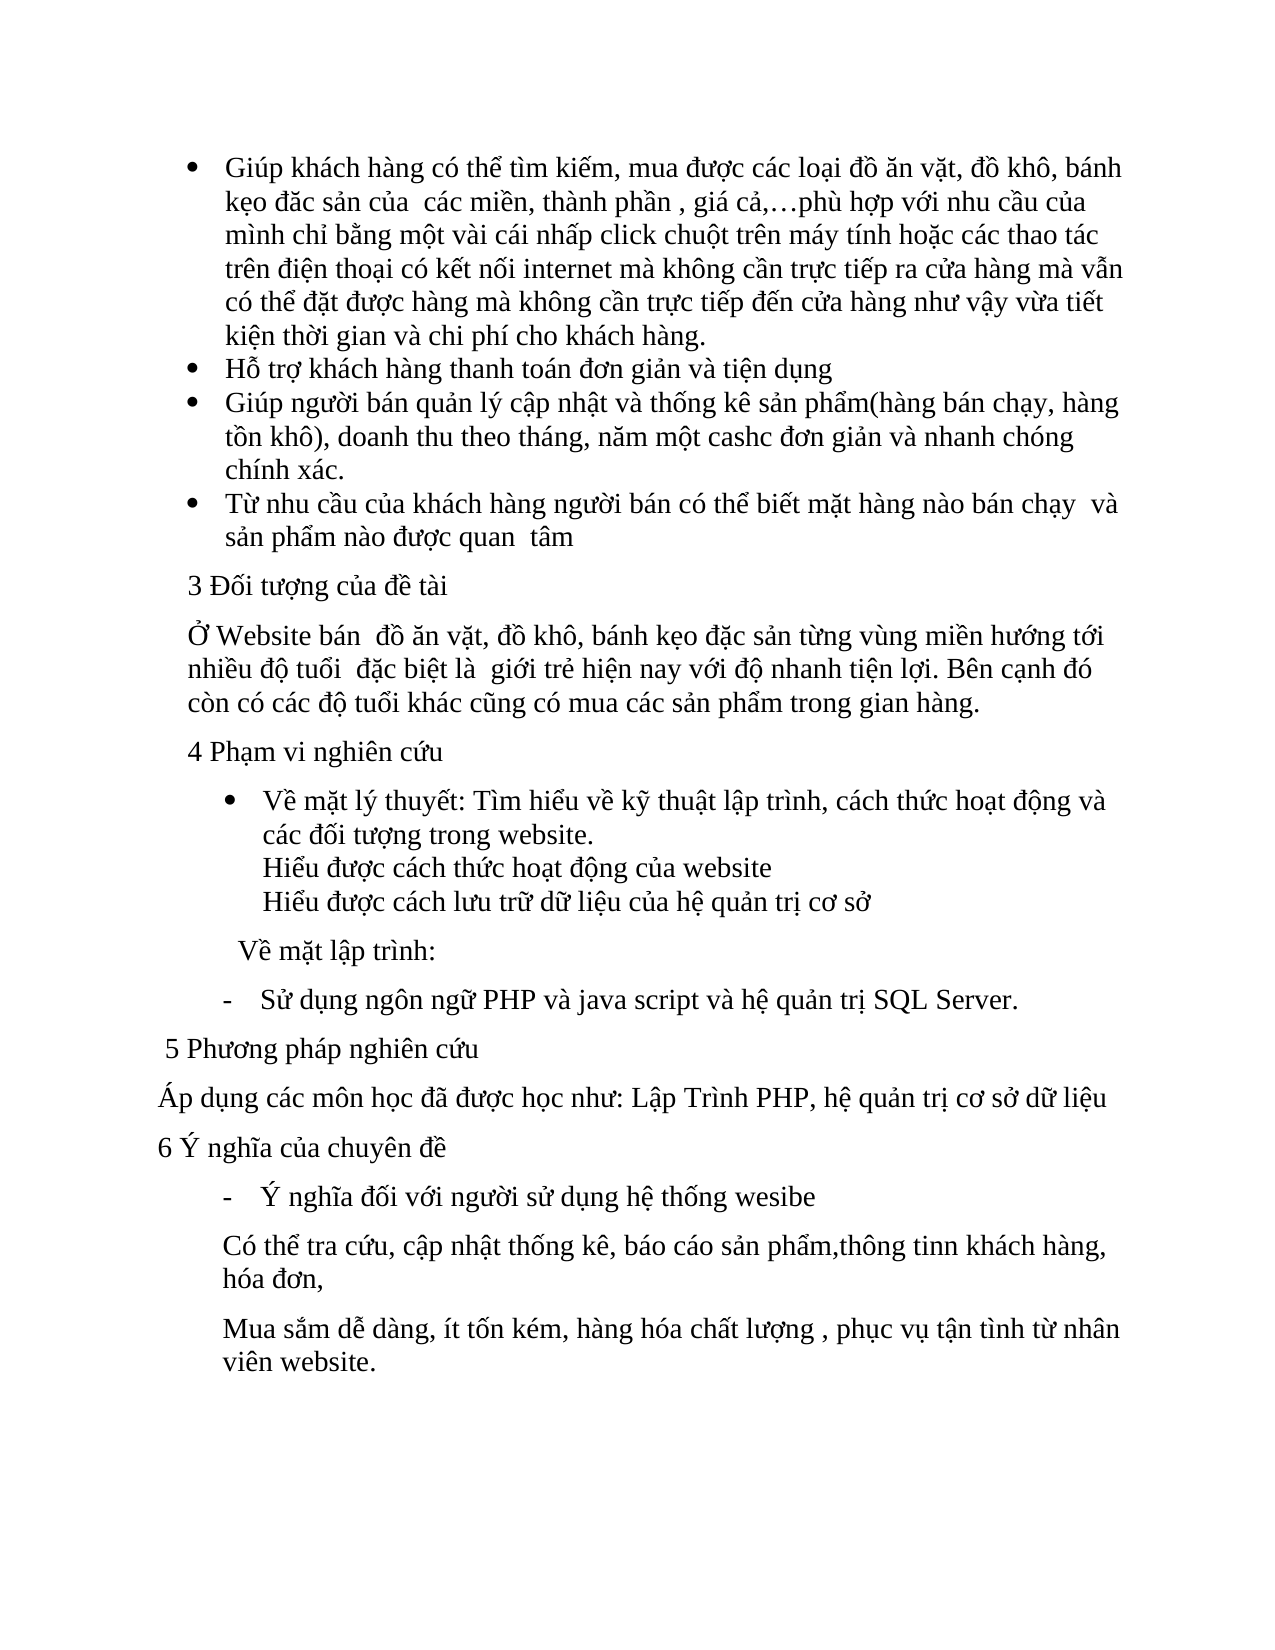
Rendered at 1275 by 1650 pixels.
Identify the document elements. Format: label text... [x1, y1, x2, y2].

text 6 Ý nghĩa của chuyên đề [150, 1130, 1125, 1163]
list Hiểu được cách lưu trữ dữ liệu của hệ quản trị cơ sở [262, 884, 1125, 917]
list Từ nhu cầu của khách hàng người bán có thể biết mặt hàng nào bán chạy và sản phẩm nào được quan tâm [187, 486, 1125, 553]
text 5 Phương pháp nghiên cứu [150, 1031, 1125, 1065]
list Sử dụng ngôn ngữ PHP và java script và hệ quản trị SQL Server. [222, 982, 1125, 1016]
text 4 Phạm vi nghiên cứu [187, 734, 1125, 767]
text Về mặt lập trình: [150, 933, 1125, 967]
list Ý nghĩa đối với người sử dụng hệ thống wesibe [222, 1179, 1125, 1212]
list Về mặt lý thuyết: Tìm hiểu về kỹ thuật lập trình, cách thức hoạt động và các đối tượng trong website. [225, 783, 1125, 850]
list Giúp khách hàng có thể tìm kiếm, mua được các loại đồ ăn vặt, đồ khô, bánh kẹo đăc sản của các miền, thành phần , giá cả,…phù hợp với nhu cầu của mình chỉ bằng một vài cái nhấp click chuột trên máy tính hoặc các thao tác trên điện thoại có kết nối internet mà không cần trực tiếp ra cửa hàng mà vẫn có thể đặt được hàng mà không cần trực tiếp đến cửa hàng như vậy vừa tiết kiện thời gian và chi phí cho khách hàng. [187, 150, 1125, 351]
text Áp dụng các môn học đã được học như: Lập Trình PHP, hệ quản trị cơ sở dữ liệu [150, 1081, 1125, 1114]
list Hiểu được cách thức hoạt động của website [262, 850, 1125, 884]
list Hỗ trợ khách hàng thanh toán đơn giản và tiện dụng [187, 351, 1125, 385]
list Giúp người bán quản lý cập nhật và thống kê sản phẩm(hàng bán chạy, hàng tồn khô), doanh thu theo tháng, năm một cashc đơn giản và nhanh chóng chính xác. [187, 385, 1125, 486]
text Có thể tra cứu, cập nhật thống kê, báo cáo sản phẩm,thông tinn khách hàng, hóa đơn, [222, 1228, 1125, 1295]
text Mua sắm dễ dàng, ít tốn kém, hàng hóa chất lượng , phục vụ tận tình từ nhân viên website. [222, 1311, 1125, 1378]
text 3 Đối tượng của đề tài [187, 568, 1125, 602]
text Ở Website bán đồ ăn vặt, đồ khô, bánh kẹo đặc sản từng vùng miền hướng tới nhiều độ tuổi đặc biệt là giới trẻ hiện nay với độ nhanh tiện lợi. Bên cạnh đó còn có các độ tuổi khác cũng có mua các sản phẩm trong gian hàng. [187, 618, 1125, 718]
